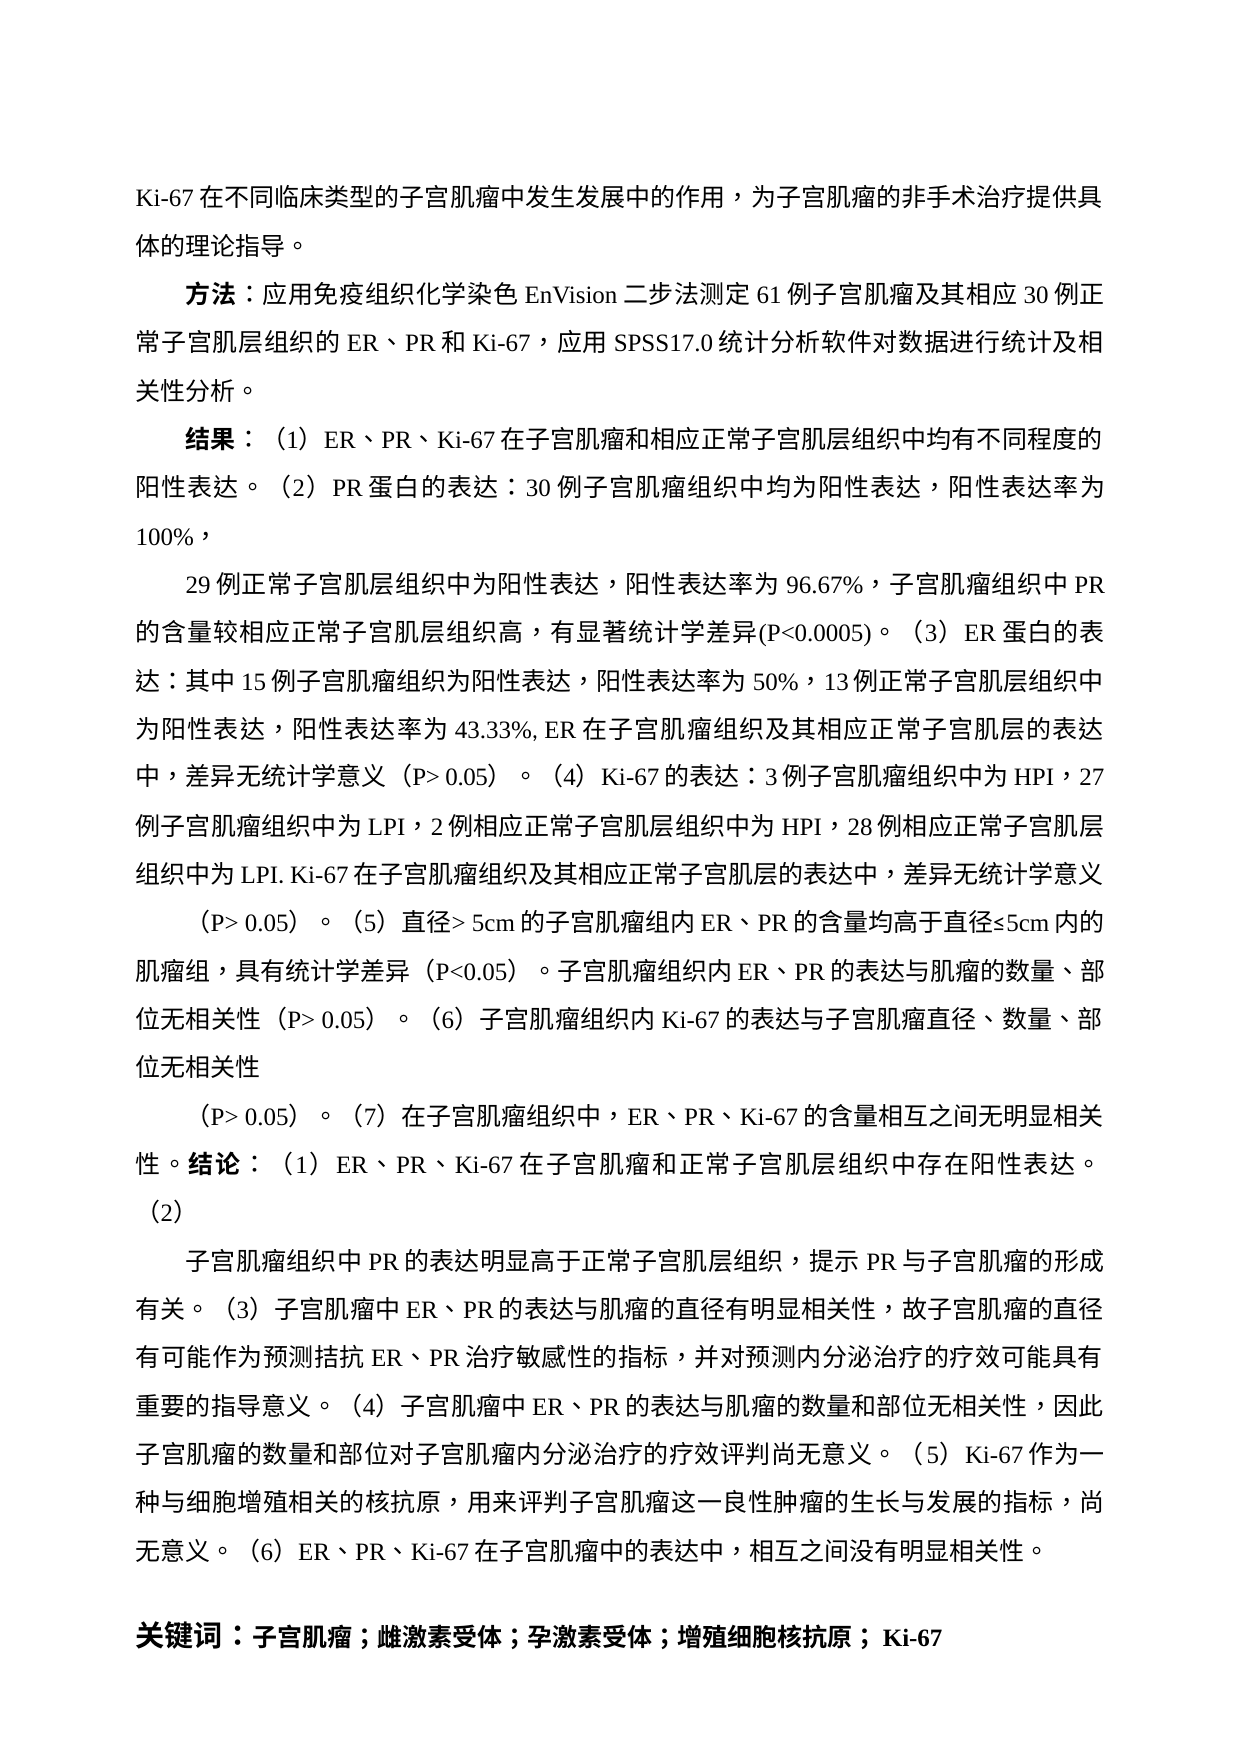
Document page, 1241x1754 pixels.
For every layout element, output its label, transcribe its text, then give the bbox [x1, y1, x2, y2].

text 子宫肌瘤组织中PR的表达明显高于正常子宫肌层组织，提示PR与子宫肌瘤的形成有关。（3）子宫肌瘤中ER、PR的表达与肌瘤的直径有明显相关性，故子宫肌瘤的直径有可能作为预测拮抗ER、PR治疗敏感性的指标，并对预测内分泌治疗的疗效可能具有重要的指导意义。（4）子宫肌瘤中ER、PR的表达与肌瘤的数量和部位无相关性，因此子宫肌瘤的数量和部位对子宫肌瘤内分泌治疗的疗效评判尚无意义。（5）Ki-67作为一种与细胞增殖相关的核抗原，用来评判子宫肌瘤这一良性肿瘤的生长与发展的指标，尚无意义。（6）ER、PR、Ki-67在子宫肌瘤中的表达中，相互之间没有明显相关性。 [135, 1228, 1105, 1566]
text （P> 0.05）。（7）在子宫肌瘤组织中，ER、PR、Ki-67的含量相互之间无明显相关性。结论：（1）ER、PR、Ki-67在子宫肌瘤和正常子宫肌层组织中存在阳性表达。（2） [135, 1083, 1105, 1228]
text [135, 164, 1105, 261]
text 29例正常子宫肌层组织中为阳性表达，阳性表达率为96.67%，子宫肌瘤组织中PR的含量较相应正常子宫肌层组织高，有显著统计学差异(P<0.0005)。（3）ER蛋白的表达：其中15例子宫肌瘤组织为阳性表达，阳性表达率为50%，13例正常子宫肌层组织中为阳性表达，阳性表达率为43.33%, ER在子宫肌瘤组织及其相应正常子宫肌层的表达中，差异无统计学意义（P> 0.05）。（4）Ki-67的表达：3例子宫肌瘤组织中为HPI，27例子宫肌瘤组织中为LPI，2例相应正常子宫肌层组织中为HPI，28例相应正常子宫肌层组织中为LPI. Ki-67在子宫肌瘤组织及其相应正常子宫肌层的表达中，差异无统计学意义 [135, 551, 1105, 889]
text 方法：应用免疫组织化学染色EnVision二步法测定61例子宫肌瘤及其相应30例正常子宫肌层组织的ER、PR和Ki-67，应用SPSS17.0统计分析软件对数据进行统计及相关性分析。 [135, 261, 1105, 406]
text 结果：（1）ER、PR、Ki-67在子宫肌瘤和相应正常子宫肌层组织中均有不同程度的阳性表达。（2）PR蛋白的表达：30例子宫肌瘤组织中均为阳性表达，阳性表达率为100%， [135, 406, 1105, 551]
text 关键词：子宫肌瘤；雌激素受体；孕激素受体；增殖细胞核抗原； Ki-67 [135, 1616, 1105, 1655]
text （P> 0.05）。（5）直径> 5cm的子宫肌瘤组内ER、PR的含量均高于直径≤5cm内的肌瘤组，具有统计学差异（P<0.05）。子宫肌瘤组织内ER、PR的表达与肌瘤的数量、部位无相关性（P> 0.05）。（6）子宫肌瘤组织内Ki-67的表达与子宫肌瘤直径、数量、部位无相关性 [135, 889, 1105, 1083]
